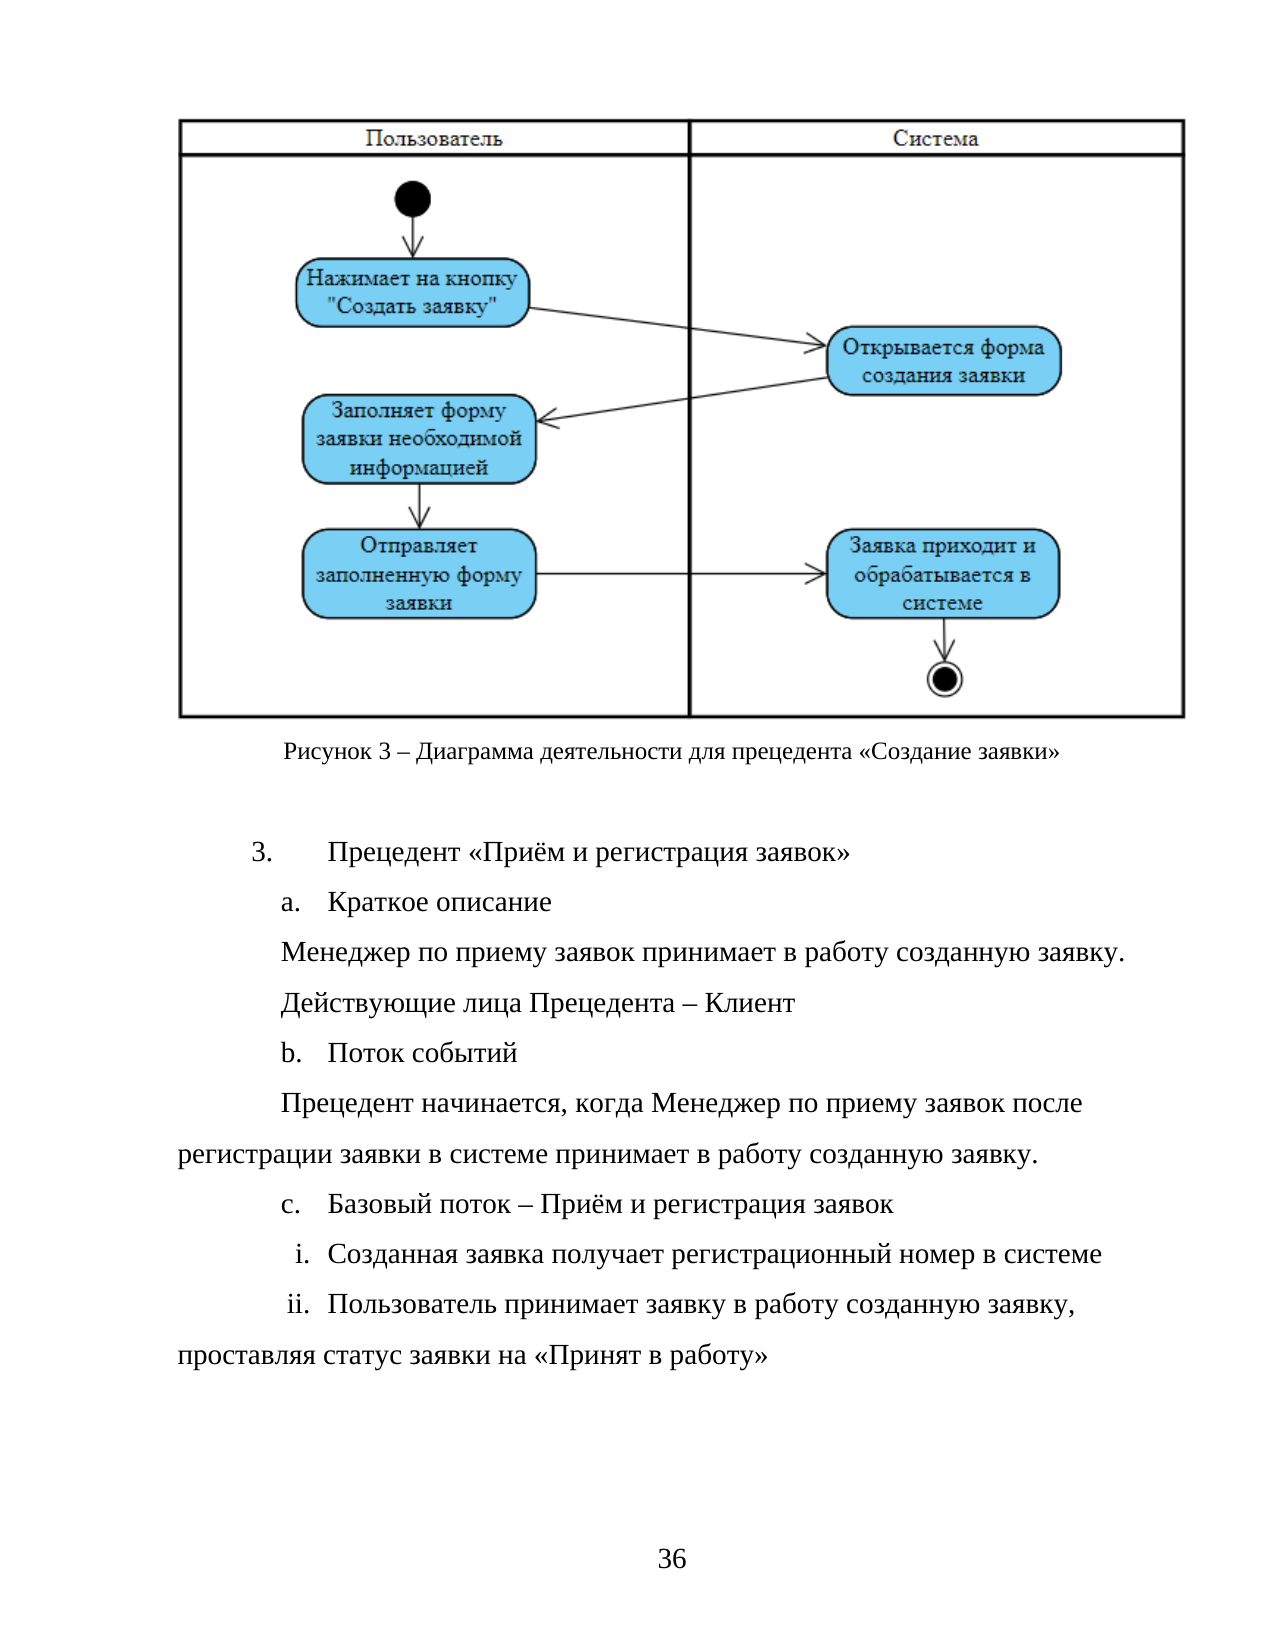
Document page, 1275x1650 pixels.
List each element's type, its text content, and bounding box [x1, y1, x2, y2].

list Созданная заявка получает регистрационный номер в системе [177, 1236, 1167, 1270]
list Менеджер по приему заявок принимает в работу созданную заявку. [177, 934, 1167, 968]
list Базовый поток – Приём и регистрация заявок [177, 1186, 1167, 1219]
list Краткое описание [177, 884, 1167, 918]
list Поток событий [177, 1035, 1167, 1069]
list Прецедент «Приём и регистрация заявок» [177, 834, 1167, 867]
list Пользователь принимает заявку в работу созданную заявку, проставляя статус заявки на «Принят в работу» [177, 1287, 1167, 1371]
picture [177, 118, 1187, 720]
text Прецедент начинается, когда Менеджер по приему заявок после регистрации заявки в системе принимает в работу созданную заявку. [177, 1085, 1167, 1169]
list Действующие лица Прецедента – Клиент [177, 985, 1167, 1018]
